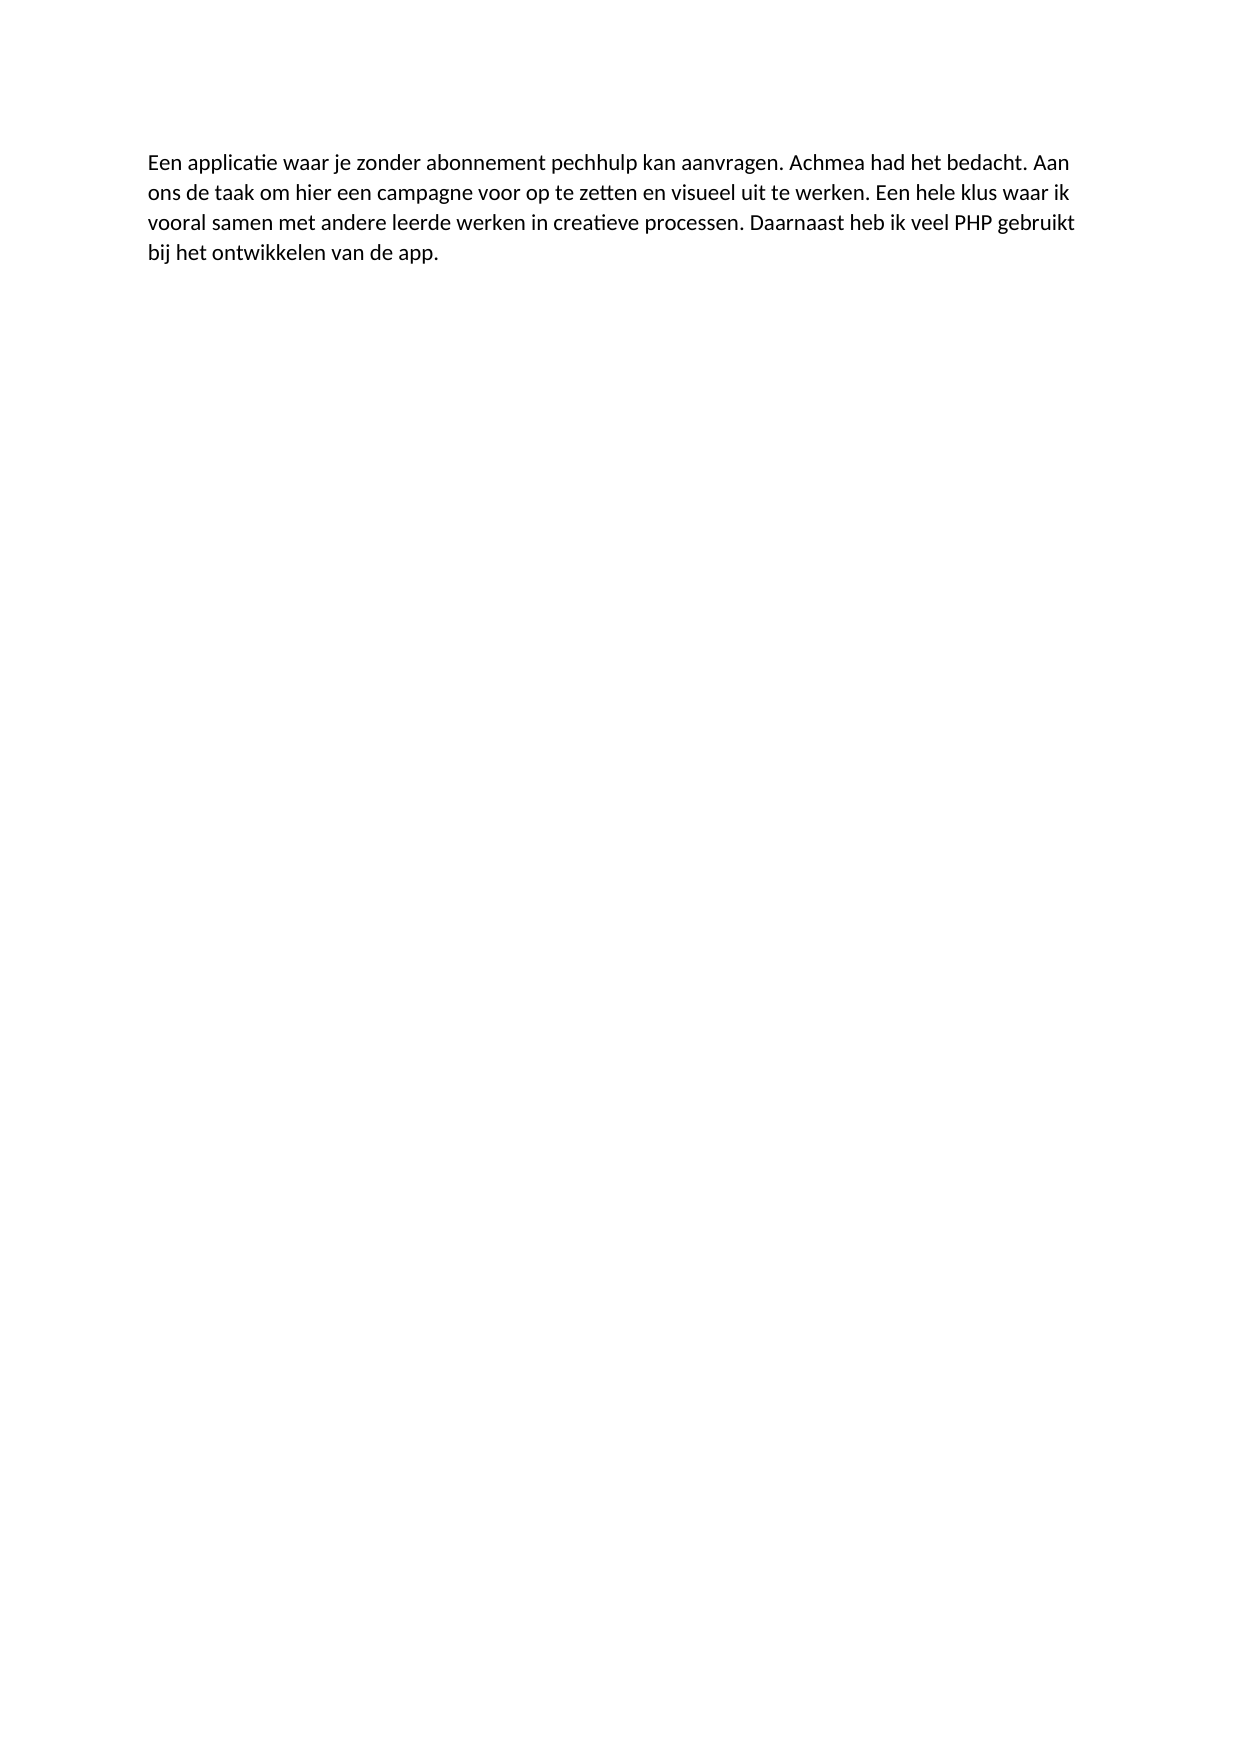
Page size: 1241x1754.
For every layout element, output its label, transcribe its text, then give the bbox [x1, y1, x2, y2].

text Een applicatie waar je zonder abonnement pechhulp kan aanvragen. Achmea had het bedacht. Aan ons de taak om hier een campagne voor op te zetten en visueel uit te werken. Een hele klus waar ik vooral samen met andere leerde werken in creatieve processen. Daarnaast heb ik veel PHP gebruikt bij het ontwikkelen van de app. [148, 148, 1093, 266]
